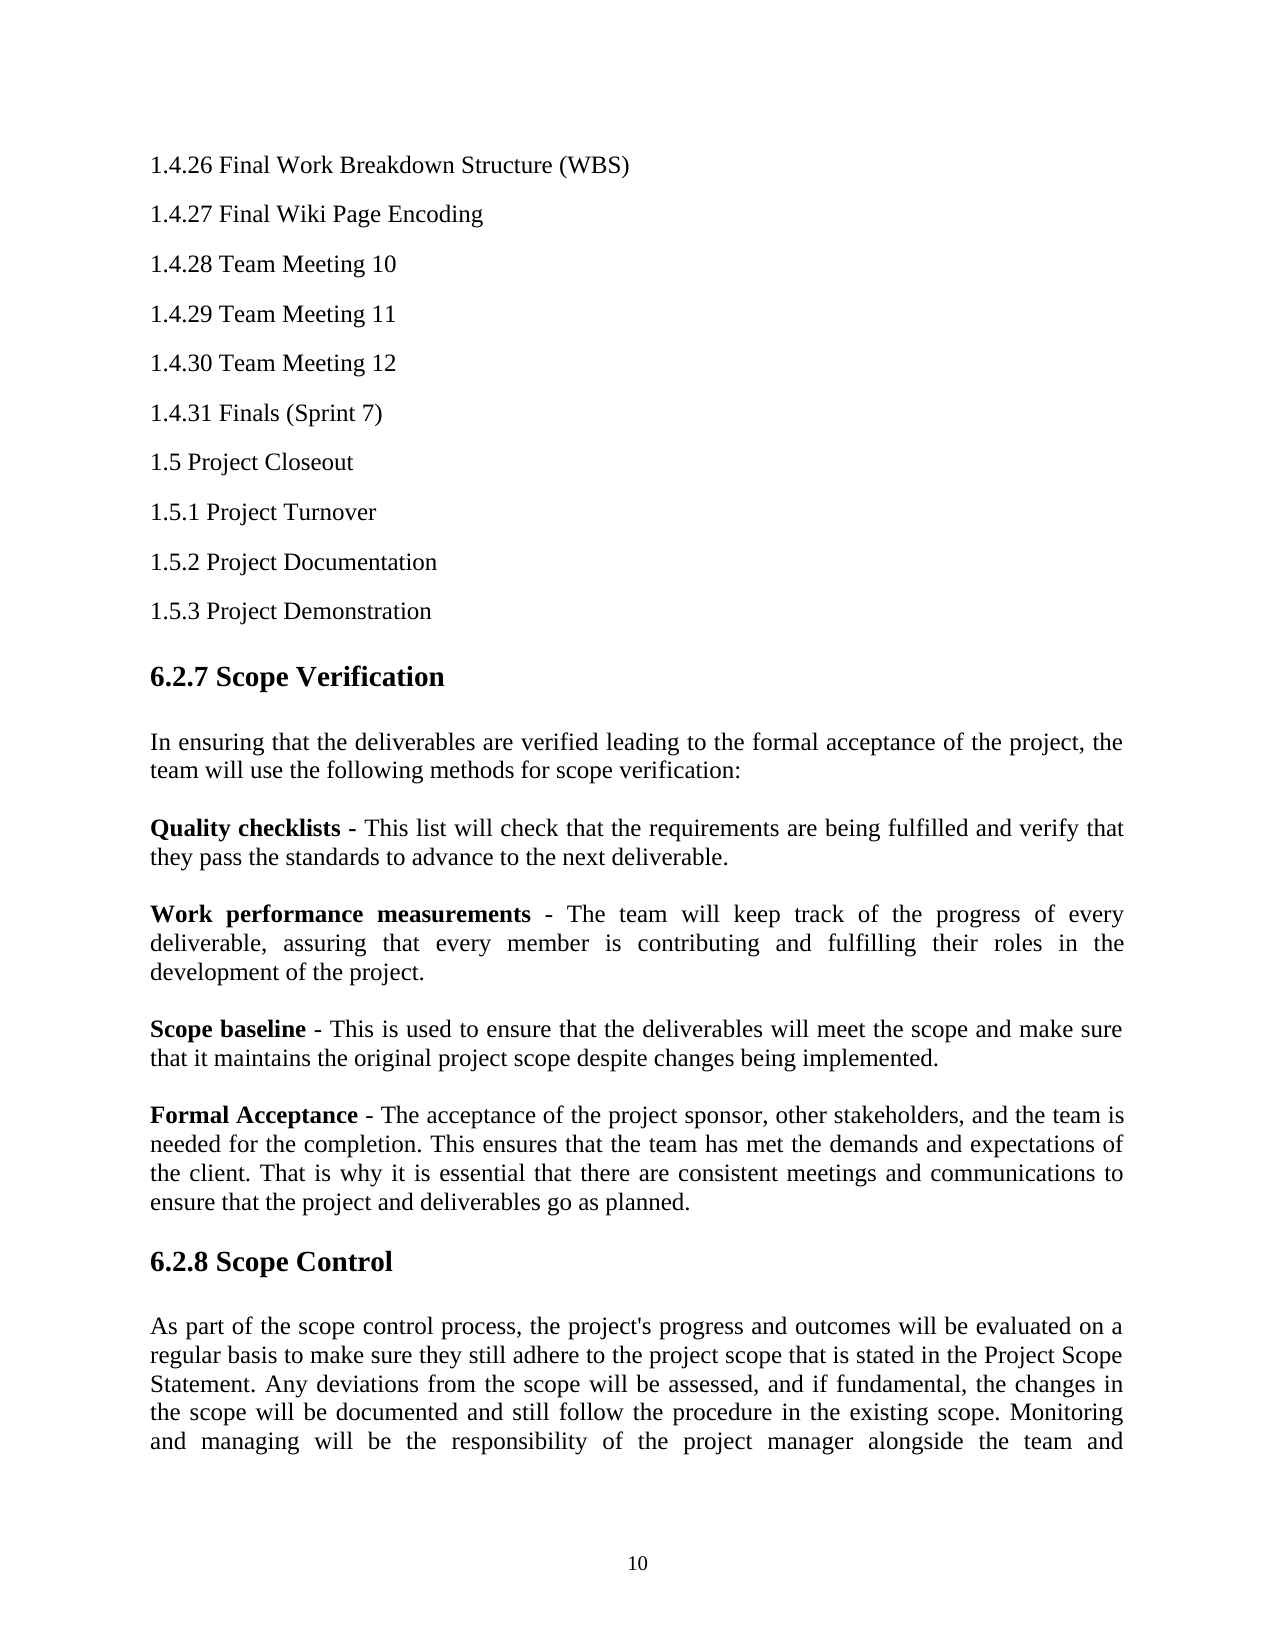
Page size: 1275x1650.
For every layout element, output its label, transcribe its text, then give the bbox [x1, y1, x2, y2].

text 1.5.2 Project Documentation [150, 547, 1125, 575]
text 1.4.26 Final Work Breakdown Structure (WBS) [150, 150, 1125, 179]
text In ensuring that the deliverables are verified leading to the formal acceptance of the project, the team will use the following methods for scope verification: [150, 727, 1125, 784]
text 1.4.30 Team Meeting 12 [150, 348, 1125, 377]
text 1.4.28 Team Meeting 10 [150, 249, 1125, 278]
text 1.5 Project Closeout [150, 447, 1125, 476]
text 1.5.3 Project Demonstration [150, 596, 1125, 625]
text Quality checklists - This list will check that the requirements are being fulfilled and verify that they pass the standards to advance to the next deliverable. [150, 813, 1125, 870]
text 1.4.29 Team Meeting 11 [150, 299, 1125, 327]
subtitle 6.2.8 Scope Control [150, 1244, 1125, 1278]
text Scope baseline - This is used to ensure that the deliverables will meet the scope and make sure that it maintains the original project scope despite changes being implemented. [150, 1014, 1125, 1072]
text 1.5.1 Project Turnover [150, 497, 1125, 526]
text 1.4.27 Final Wiki Page Encoding [150, 199, 1125, 228]
text 1.4.31 Finals (Sprint 7) [150, 398, 1125, 427]
subtitle 6.2.7 Scope Verification [150, 659, 1125, 693]
text Formal Acceptance - The acceptance of the project sponsor, other stakeholders, and the team is needed for the completion. This ensures that the team has met the demands and expectations of the client. That is why it is essential that there are consistent meetings and communications to ensure that the project and deliverables go as planned. [150, 1100, 1125, 1215]
text Work performance measurements - The team will keep track of the progress of every deliverable, assuring that every member is contributing and fulfilling their roles in the development of the project. [150, 899, 1125, 985]
